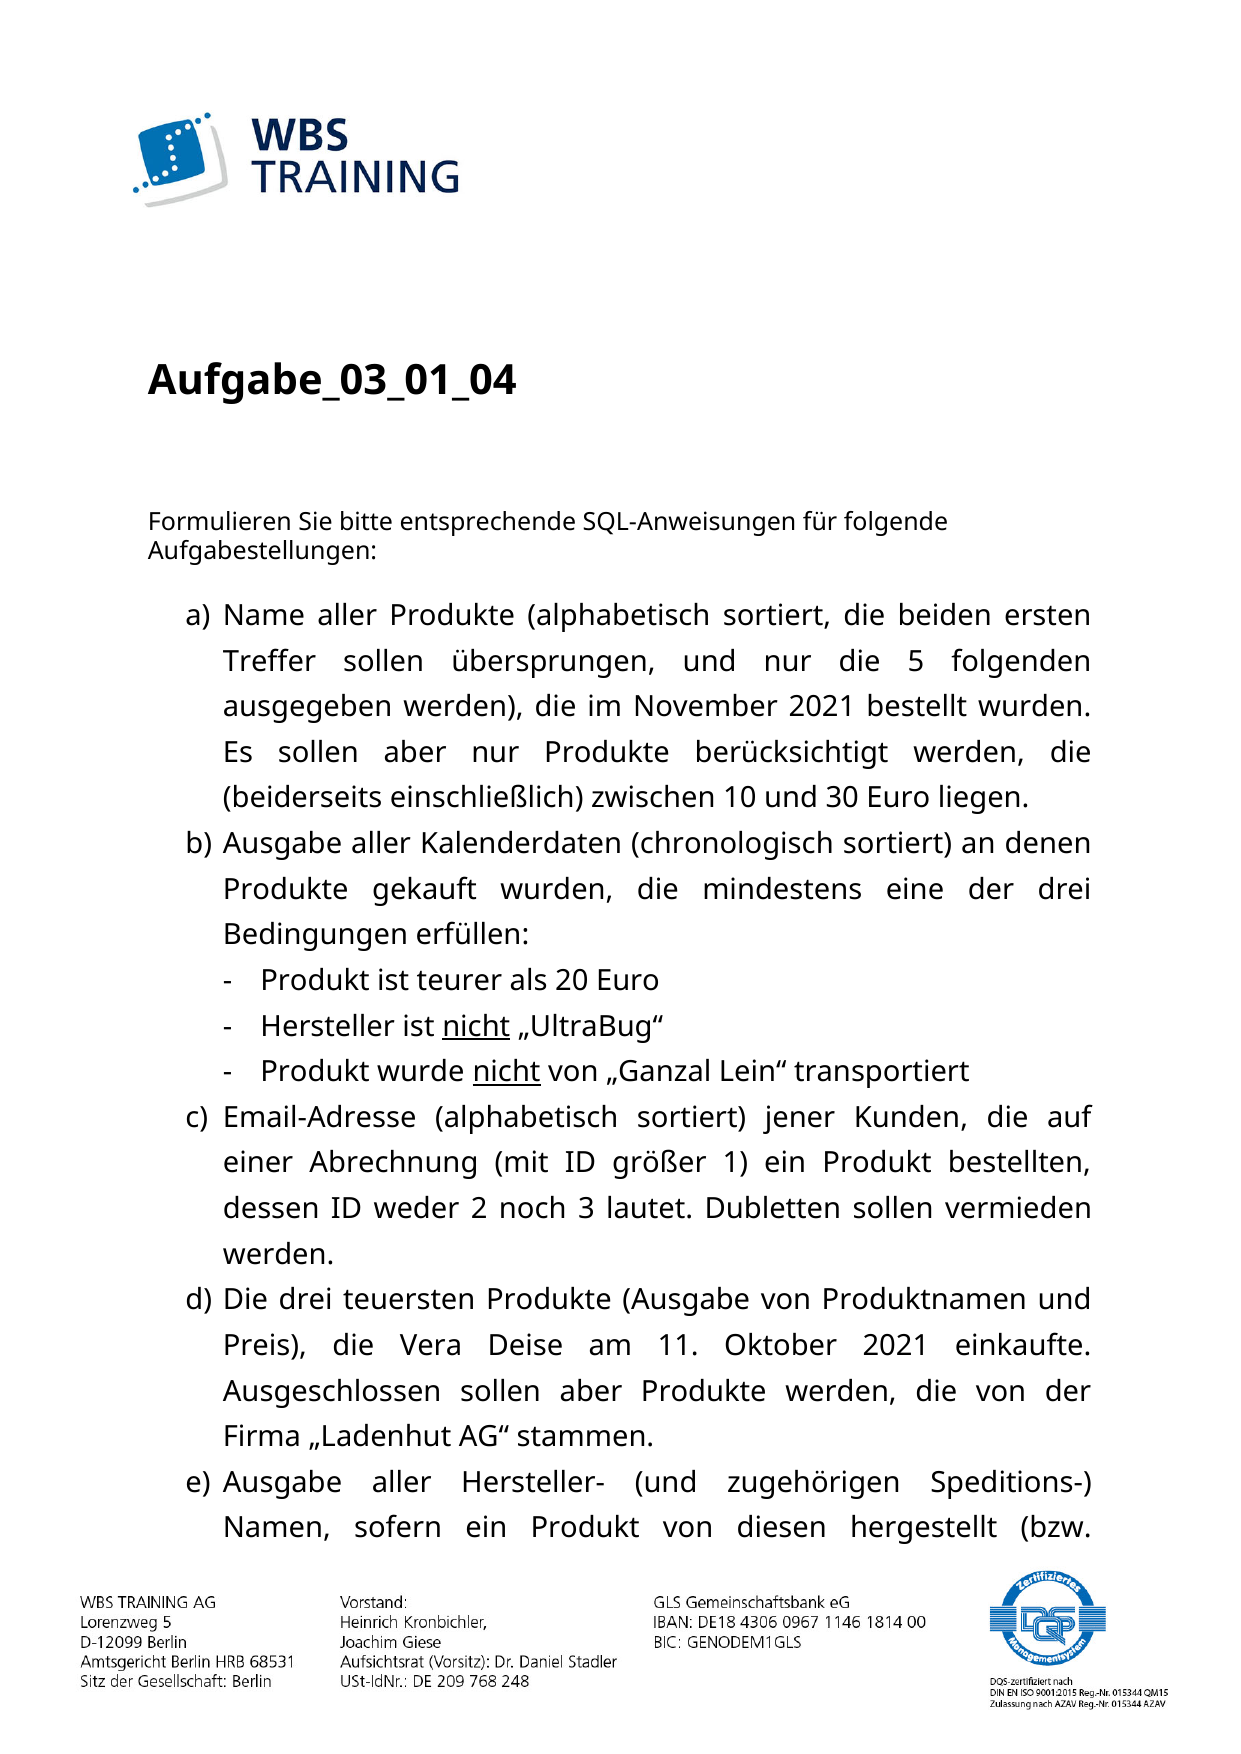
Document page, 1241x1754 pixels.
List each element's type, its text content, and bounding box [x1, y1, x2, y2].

list Hersteller ist nicht „UltraBug“ [223, 1005, 1092, 1044]
picture [0, 0, 1236, 263]
text Formulieren Sie bitte entsprechende SQL-Anweisungen für folgende Aufgabestellungen: [148, 507, 1092, 565]
text Aufgabe_03_01_04 [148, 350, 1092, 407]
list Die drei teuersten Produkte (Ausgabe von Produktnamen und Preis), die Vera Deise am 11. Oktober 2021 einkaufte. Ausgeschlossen sollen aber Produkte werden, die von der Firma „Ladenhut AG“ stammen. [185, 1278, 1092, 1455]
list Name aller Produkte (alphabetisch sortiert, die beiden ersten Treffer sollen übersprungen, und nur die 5 folgenden ausgegeben werden), die im November 2021 bestellt wurden. Es sollen aber nur Produkte berücksichtigt werden, die (beiderseits einschließlich) zwischen 10 und 30 Euro liegen. [185, 594, 1092, 816]
list Produkt ist teurer als 20 Euro [223, 959, 1092, 999]
list Ausgabe aller Kalenderdaten (chronologisch sortiert) an denen Produkte gekauft wurden, die mindestens eine der drei Bedingungen erfüllen: [185, 822, 1092, 953]
list Produkt wurde nicht von „Ganzal Lein“ transportiert [223, 1050, 1092, 1090]
picture [0, 1560, 1238, 1754]
list Email-Adresse (alphabetisch sortiert) jener Kunden, die auf einer Abrechnung (mit ID größer 1) ein Produkt bestellten, dessen ID weder 2 noch 3 lautet. Dubletten sollen vermieden werden. [185, 1096, 1092, 1273]
